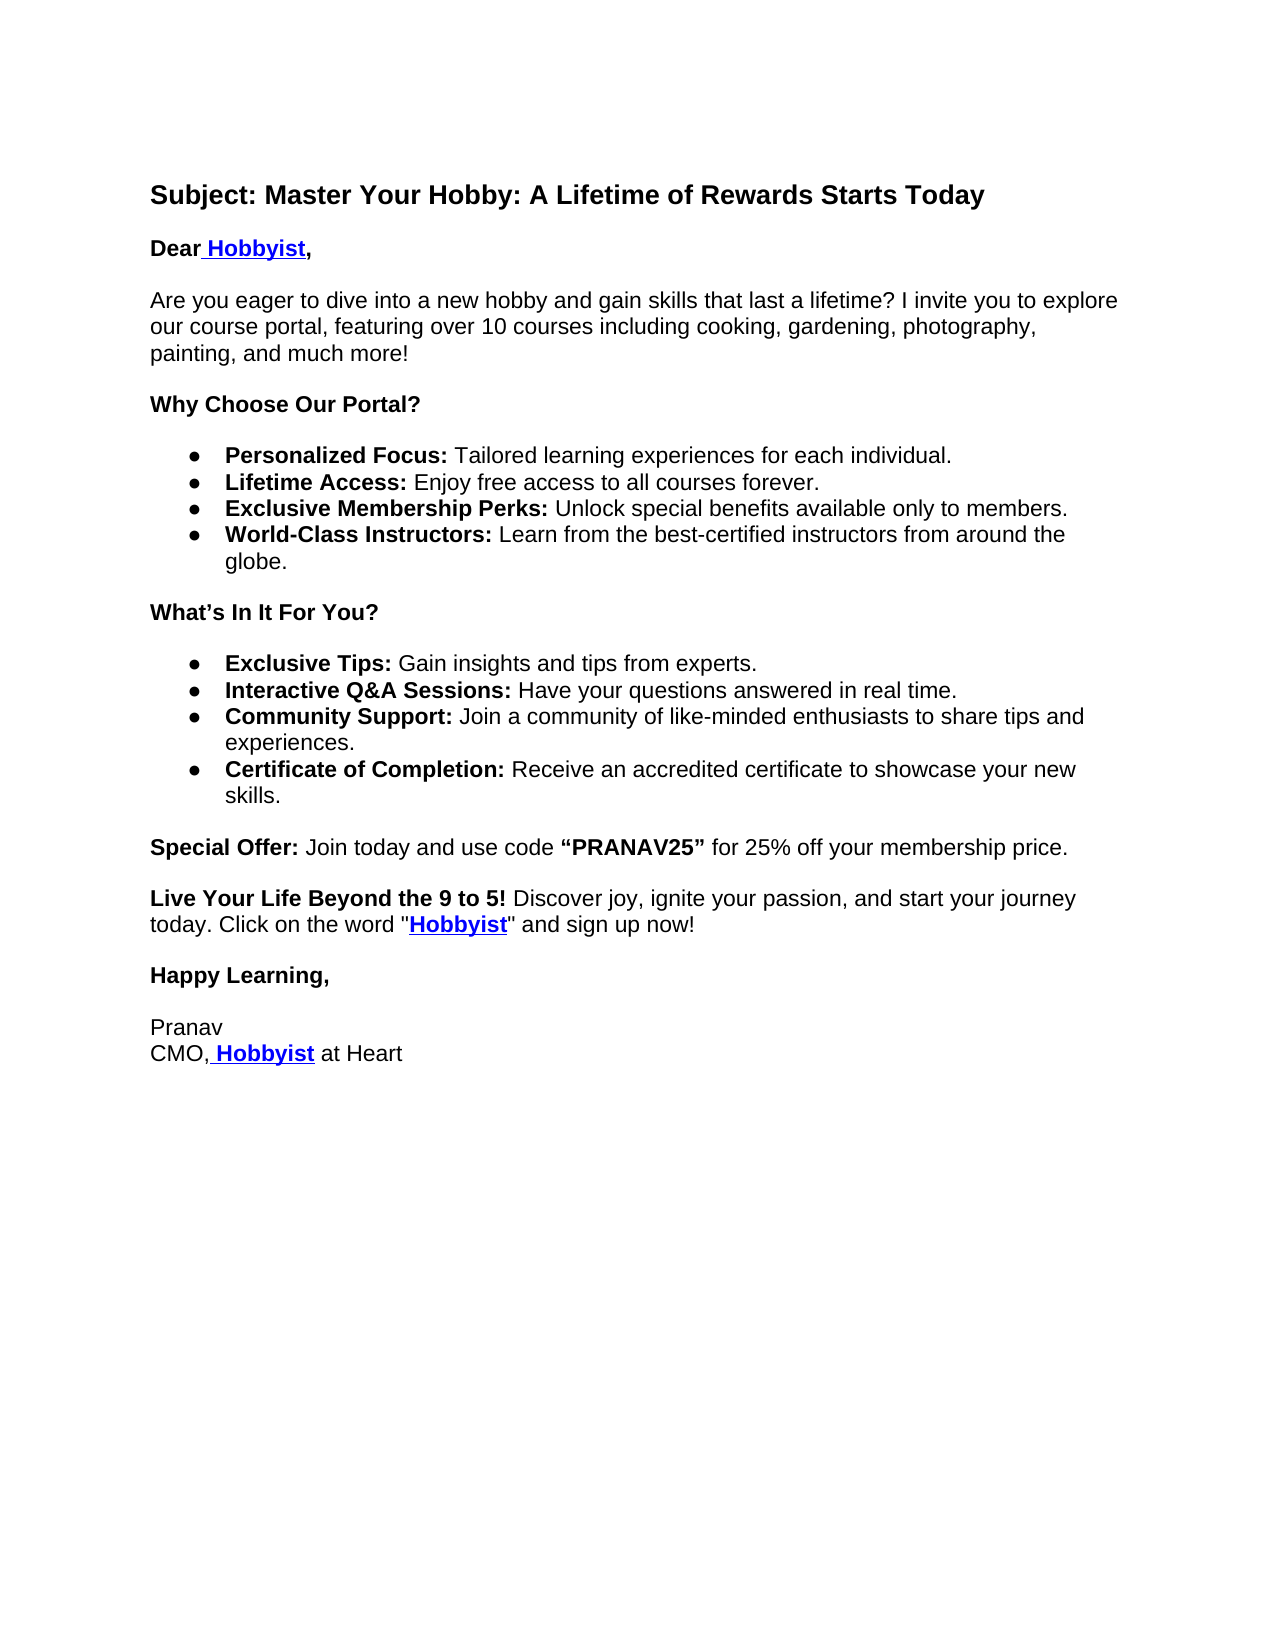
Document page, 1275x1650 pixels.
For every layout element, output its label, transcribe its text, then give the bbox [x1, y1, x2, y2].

text Happy Learning, [150, 962, 1125, 989]
text Are you eager to dive into a new hobby and gain skills that last a lifetime? I invite you to explore our course portal, featuring over 10 courses including cooking, gardening, photography, painting, and much more! [150, 287, 1125, 366]
text Live Your Life Beyond the 9 to 5! Discover joy, ignite your passion, and start your journey today. Click on the word "Hobbyist" and sign up now! [150, 885, 1125, 937]
text Dear Hobbyist, [150, 235, 1125, 262]
list Lifetime Access: Enjoy free access to all courses forever. [187, 468, 1125, 495]
list World-Class Instructors: Learn from the best-certified instructors from around the globe. [187, 521, 1125, 574]
text Special Offer: Join today and use code “PRANAV25” for 25% off your membership price. [150, 833, 1125, 860]
list Personalized Focus: Tailored learning experiences for each individual. [187, 442, 1125, 468]
list Interactive Q&A Sessions: Have your questions answered in real time. [187, 677, 1125, 703]
subtitle Subject: Master Your Hobby: A Lifetime of Rewards Starts Today [150, 179, 1125, 210]
list Community Support: Join a community of like-minded enthusiasts to share tips and experiences. [187, 703, 1125, 756]
list Exclusive Tips: Gain insights and tips from experts. [187, 650, 1125, 677]
text Why Choose Our Portal? [150, 391, 1125, 417]
list Exclusive Membership Perks: Unlock special benefits available only to members. [187, 495, 1125, 521]
text Pranav CMO, Hobbyist at Heart [150, 1014, 1125, 1067]
text What’s In It For You? [150, 599, 1125, 625]
list Certificate of Completion: Receive an accredited certificate to showcase your new skills. [187, 756, 1125, 808]
